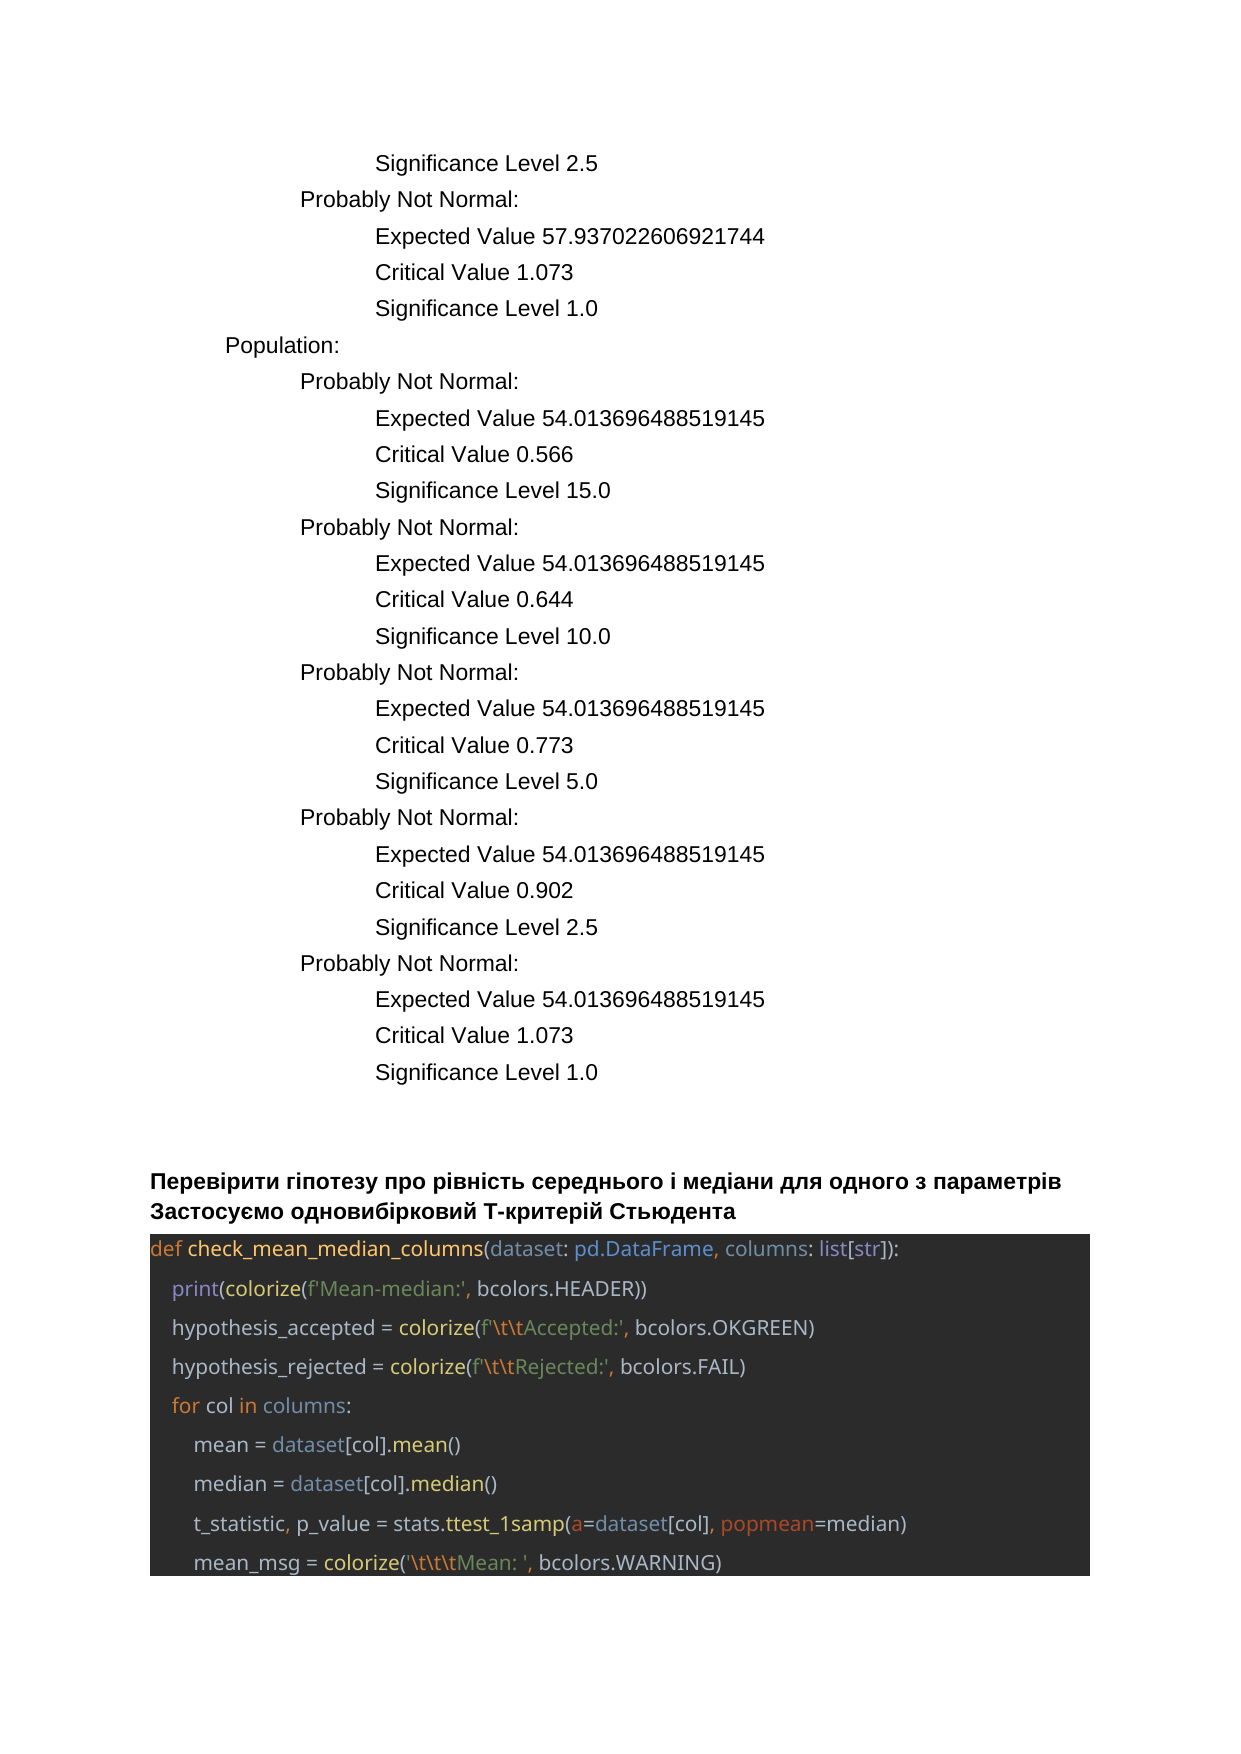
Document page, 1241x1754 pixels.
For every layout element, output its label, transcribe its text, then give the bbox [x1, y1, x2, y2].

text Probably Not Normal: [150, 804, 1090, 831]
text Critical Value 0.644 [150, 586, 1090, 613]
text Critical Value 1.073 [150, 259, 1090, 285]
text Critical Value 0.902 [150, 877, 1090, 903]
text Expected Value 54.013696488519145 [150, 841, 1090, 867]
text Expected Value 54.013696488519145 [150, 404, 1090, 431]
text Critical Value 0.566 [150, 441, 1090, 467]
text Probably Not Normal: [150, 513, 1090, 540]
text Significance Level 5.0 [150, 768, 1090, 794]
text Significance Level 2.5 [150, 913, 1090, 940]
text Critical Value 0.773 [150, 732, 1090, 758]
text Probably Not Normal: [150, 186, 1090, 213]
text Significance Level 2.5 [150, 150, 1090, 176]
text Expected Value 54.013696488519145 [150, 550, 1090, 576]
text Significance Level 10.0 [150, 623, 1090, 649]
text Probably Not Normal: [150, 659, 1090, 685]
text Significance Level 1.0 [150, 1059, 1090, 1085]
text Застосуємо одновибірковий T-критерій Стьюдента [150, 1198, 1090, 1224]
text Expected Value 54.013696488519145 [150, 695, 1090, 722]
text Significance Level 1.0 [150, 295, 1090, 322]
text Expected Value 54.013696488519145 [150, 986, 1090, 1012]
text Critical Value 1.073 [150, 1022, 1090, 1049]
text Probably Not Normal: [150, 950, 1090, 976]
text Expected Value 57.937022606921744 [150, 223, 1090, 249]
text Probably Not Normal: [150, 368, 1090, 394]
text Population: [150, 332, 1090, 358]
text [150, 1234, 1090, 1576]
text Significance Level 15.0 [150, 477, 1090, 503]
text Перевірити гіпотезу про рівність середнього і медіани для одного з параметрів [150, 1168, 1090, 1194]
